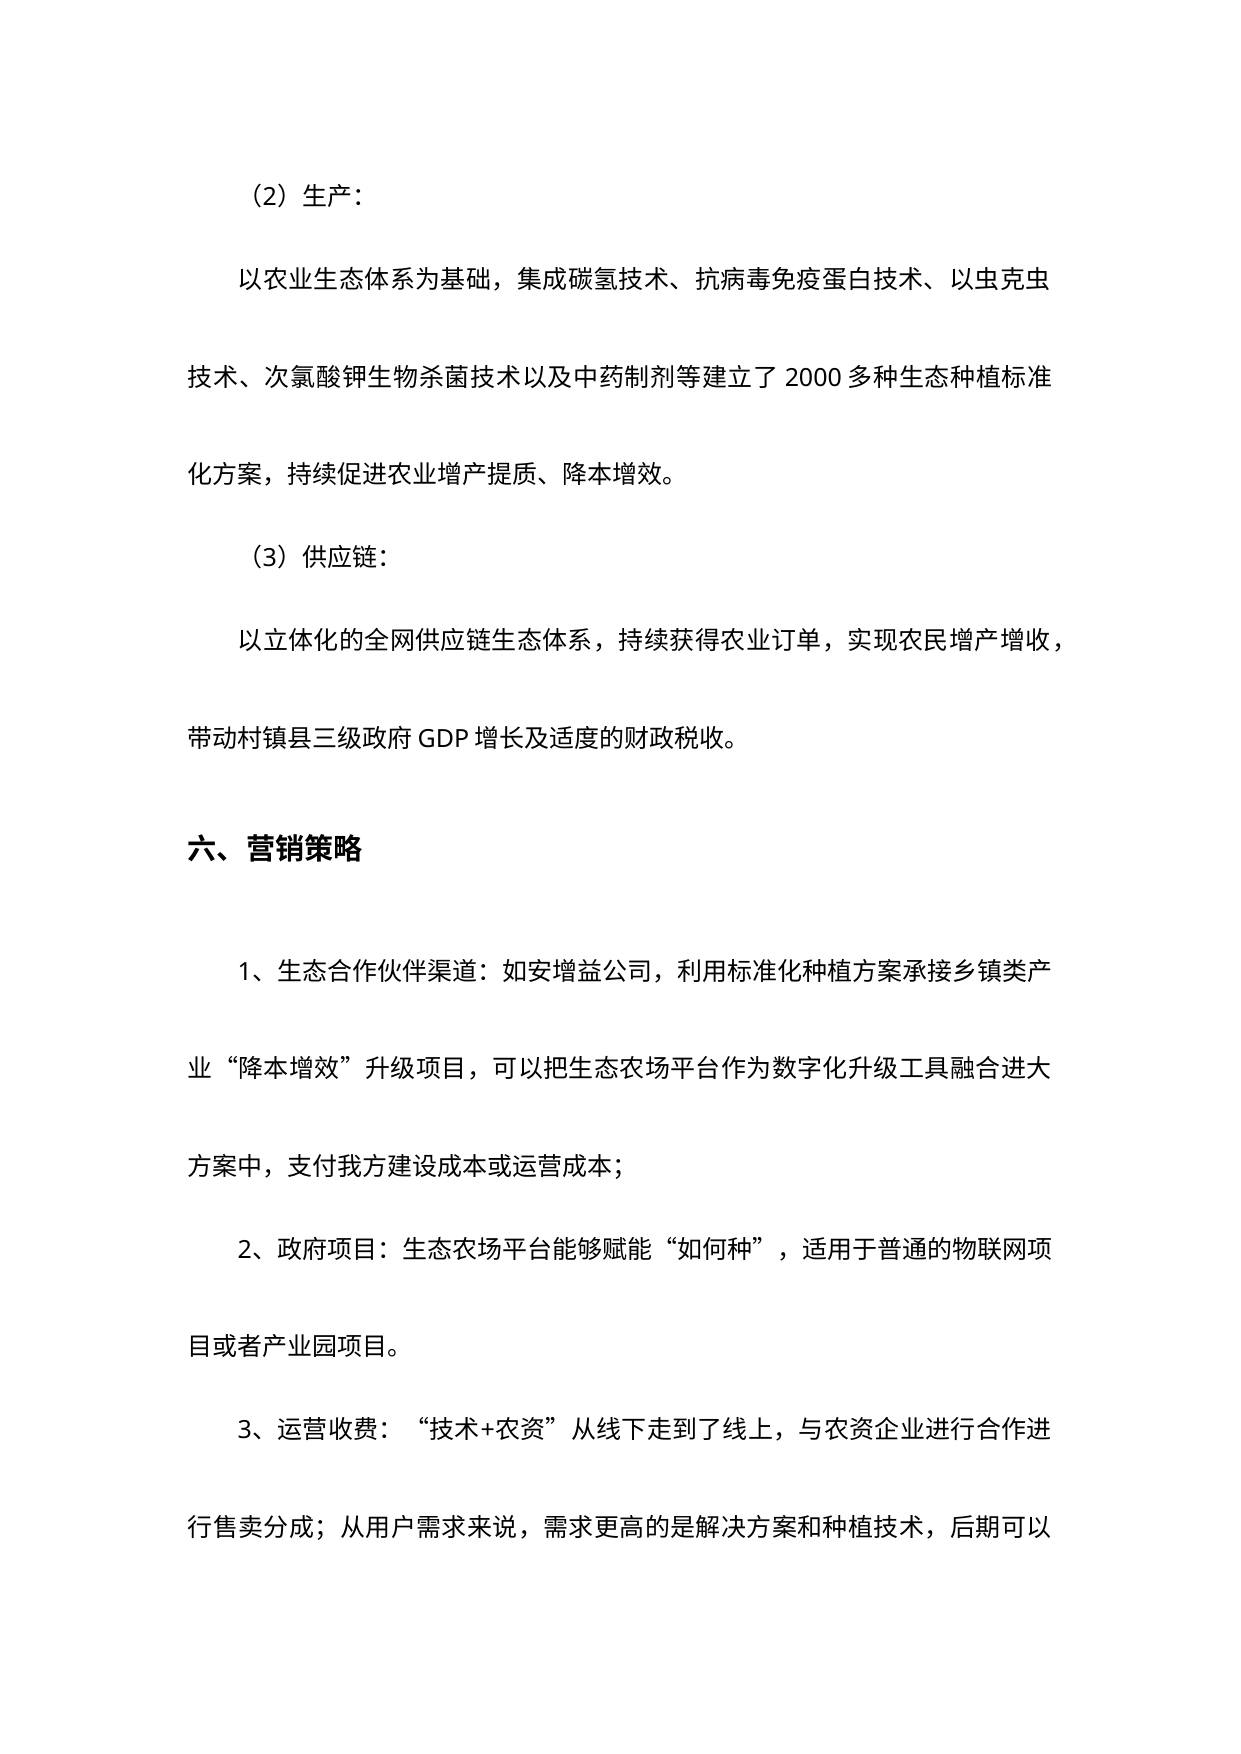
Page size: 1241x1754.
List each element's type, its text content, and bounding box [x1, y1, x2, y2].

text 1、生态合作伙伴渠道：如安增益公司，利用标准化种植方案承接乡镇类产业“降本增效”升级项目，可以把生态农场平台作为数字化升级工具融合进大方案中，支付我方建设成本或运营成本； [187, 937, 1053, 1197]
text 以农业生态体系为基础，集成碳氢技术、抗病毒免疫蛋白技术、以虫克虫技术、次氯酸钾生物杀菌技术以及中药制剂等建立了2000多种生态种植标准化方案，持续促进农业增产提质、降本增效。 [187, 245, 1053, 505]
text 2、政府项目：生态农场平台能够赋能“如何种”，适用于普通的物联网项目或者产业园项目。 [187, 1215, 1053, 1377]
text 以立体化的全网供应链生态体系，持续获得农业订单，实现农民增产增收，带动村镇县三级政府GDP增长及适度的财政税收。 [187, 606, 1053, 769]
text （3）供应链： [187, 523, 1053, 588]
subtitle 六、营销策略 [187, 814, 1053, 879]
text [187, 1395, 1053, 1558]
text （2）生产： [187, 162, 1053, 227]
